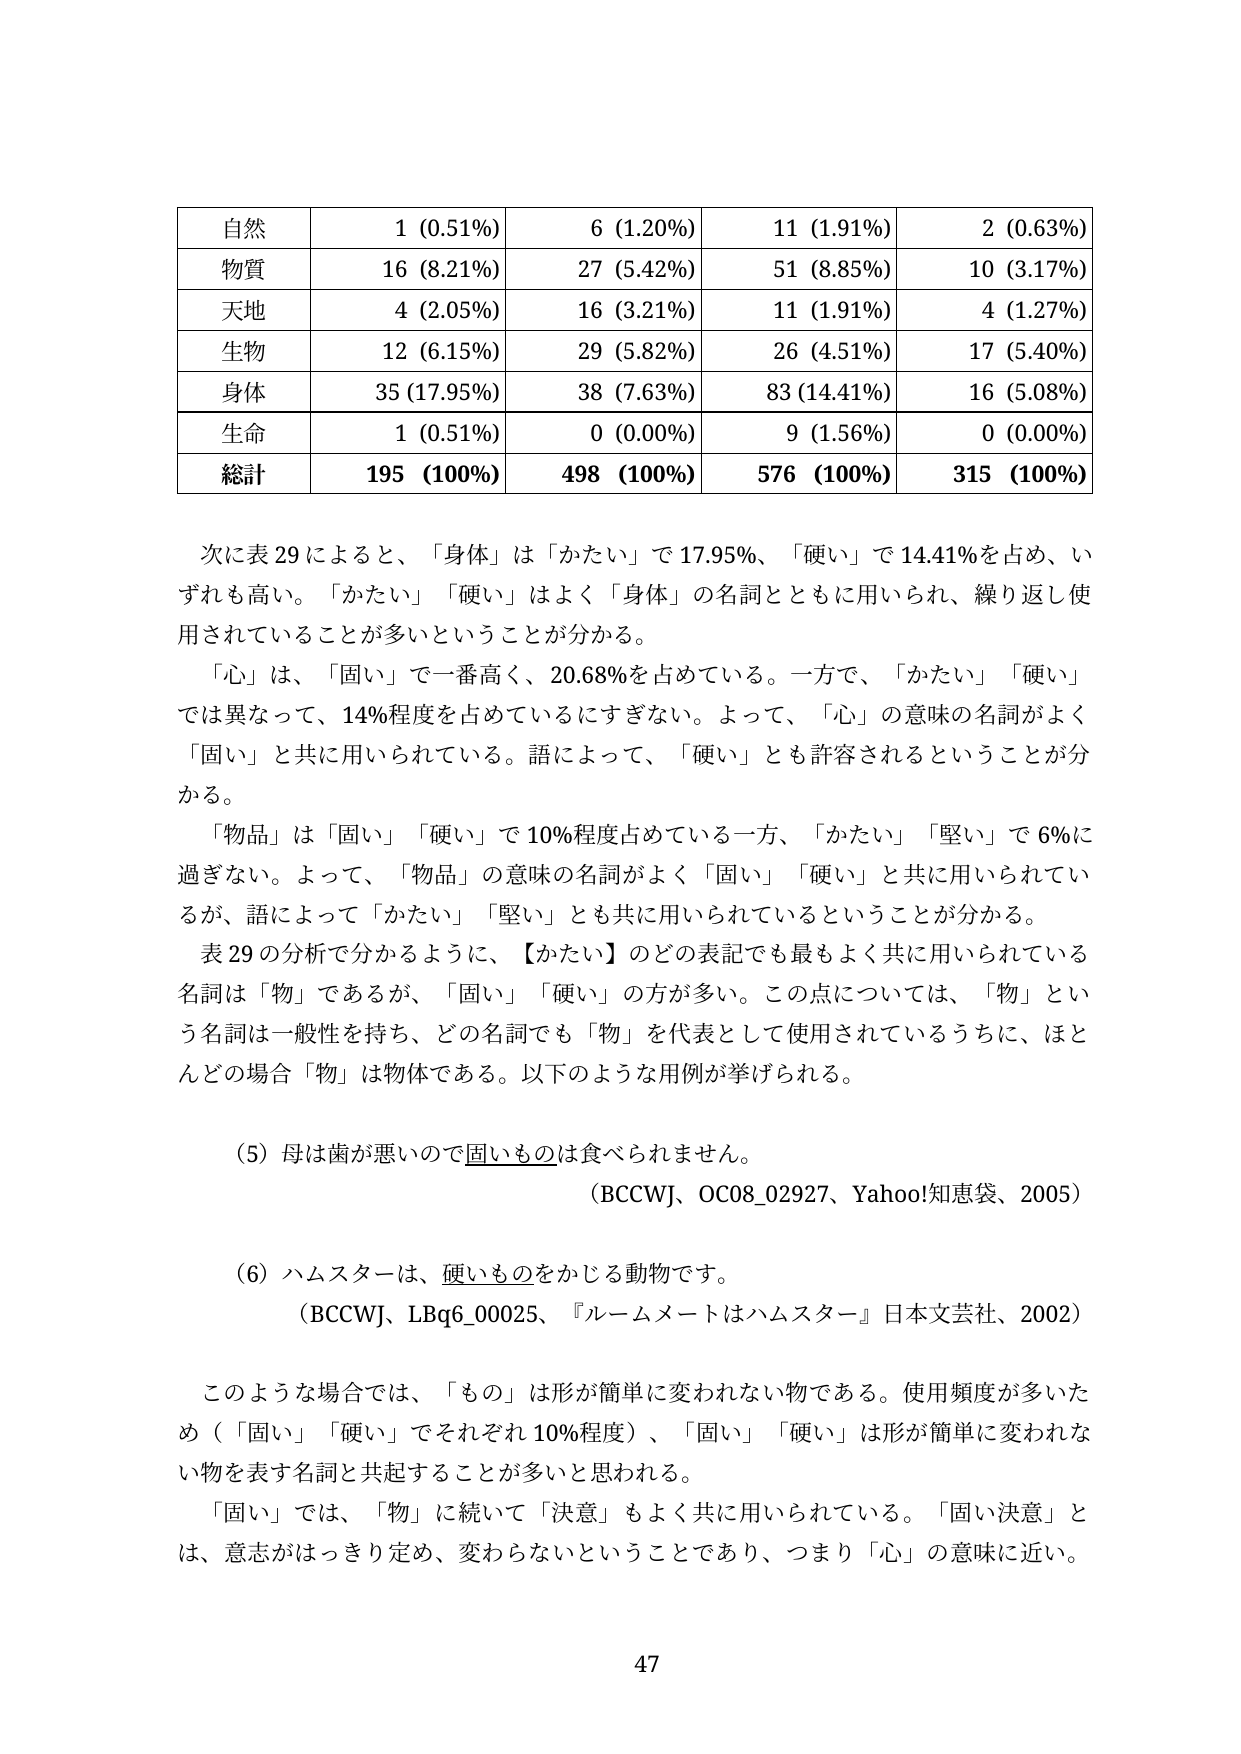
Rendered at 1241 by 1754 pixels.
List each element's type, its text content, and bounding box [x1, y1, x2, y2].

text （5）母は歯が悪いので固いものは食べられません。 [223, 1133, 1094, 1173]
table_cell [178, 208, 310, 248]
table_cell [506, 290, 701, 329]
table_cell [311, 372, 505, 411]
text （6）ハムスターは、硬いものをかじる動物です。 [223, 1252, 1094, 1292]
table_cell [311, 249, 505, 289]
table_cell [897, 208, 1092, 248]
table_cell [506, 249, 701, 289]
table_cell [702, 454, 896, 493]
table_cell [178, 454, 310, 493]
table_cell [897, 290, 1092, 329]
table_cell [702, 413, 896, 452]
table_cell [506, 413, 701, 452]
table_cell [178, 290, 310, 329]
text このような場合では、「もの」は形が簡単に変われない物である。使用頻度が多いため（「固い」「硬い」でそれぞれ10%程度）、「固い」「硬い」は形が簡単に変われない物を表す名詞と共起することが多いと思われる。 [177, 1372, 1094, 1492]
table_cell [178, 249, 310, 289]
text 「固い」では、「物」に続いて「決意」もよく共に用いられている。「固い決意」とは、意志がはっきり定め、変わらないということであり、つまり「心」の意味に近い。以上の分析によると「固い」が「心」の意味の名詞と共に用いられることが多いため、「固い」が「決意」と共に用いられることが多いということが分かる。 [177, 1492, 1094, 1572]
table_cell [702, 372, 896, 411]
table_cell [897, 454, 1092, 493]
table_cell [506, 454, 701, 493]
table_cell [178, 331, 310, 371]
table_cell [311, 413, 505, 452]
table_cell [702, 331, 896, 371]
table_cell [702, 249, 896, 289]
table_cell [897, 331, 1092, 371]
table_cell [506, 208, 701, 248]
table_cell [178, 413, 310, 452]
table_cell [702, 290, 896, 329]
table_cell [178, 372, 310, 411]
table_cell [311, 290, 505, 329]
text 次に表29によると、「身体」は「かたい」で17.95%、「硬い」で14.41%を占め、いずれも高い。「かたい」「硬い」はよく「身体」の名詞とともに用いられ、繰り返し使用されていることが多いということが分かる。 [177, 534, 1094, 654]
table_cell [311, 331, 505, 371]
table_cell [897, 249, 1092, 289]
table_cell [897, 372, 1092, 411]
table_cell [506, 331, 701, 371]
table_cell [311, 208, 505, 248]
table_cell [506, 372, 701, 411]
text 「心」は、「固い」で一番高く、20.68%を占めている。一方で、「かたい」「硬い」では異なって、14%程度を占めているにすぎない。よって、「心」の意味の名詞がよく「固い」と共に用いられている。語によって、「硬い」とも許容されるということが分かる。 [177, 654, 1094, 813]
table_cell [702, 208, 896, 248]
text 「物品」は「固い」「硬い」で10%程度占めている一方、「かたい」「堅い」で6%に過ぎない。よって、「物品」の意味の名詞がよく「固い」「硬い」と共に用いられているが、語によって「かたい」「堅い」とも共に用いられているということが分かる。 [177, 813, 1094, 933]
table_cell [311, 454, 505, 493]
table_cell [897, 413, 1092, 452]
text （BCCWJ、LBq6_00025、『ルームメートはハムスター』日本文芸社、2002） [177, 1292, 1094, 1332]
text 表29の分析で分かるように、【かたい】のどの表記でも最もよく共に用いられている名詞は「物」であるが、「固い」「硬い」の方が多い。この点については、「物」という名詞は一般性を持ち、どの名詞でも「物」を代表として使用されているうちに、ほとんどの場合「物」は物体である。以下のような用例が挙げられる。 [177, 933, 1094, 1093]
text （BCCWJ、OC08_02927、Yahoo!知恵袋、2005） [177, 1173, 1094, 1212]
